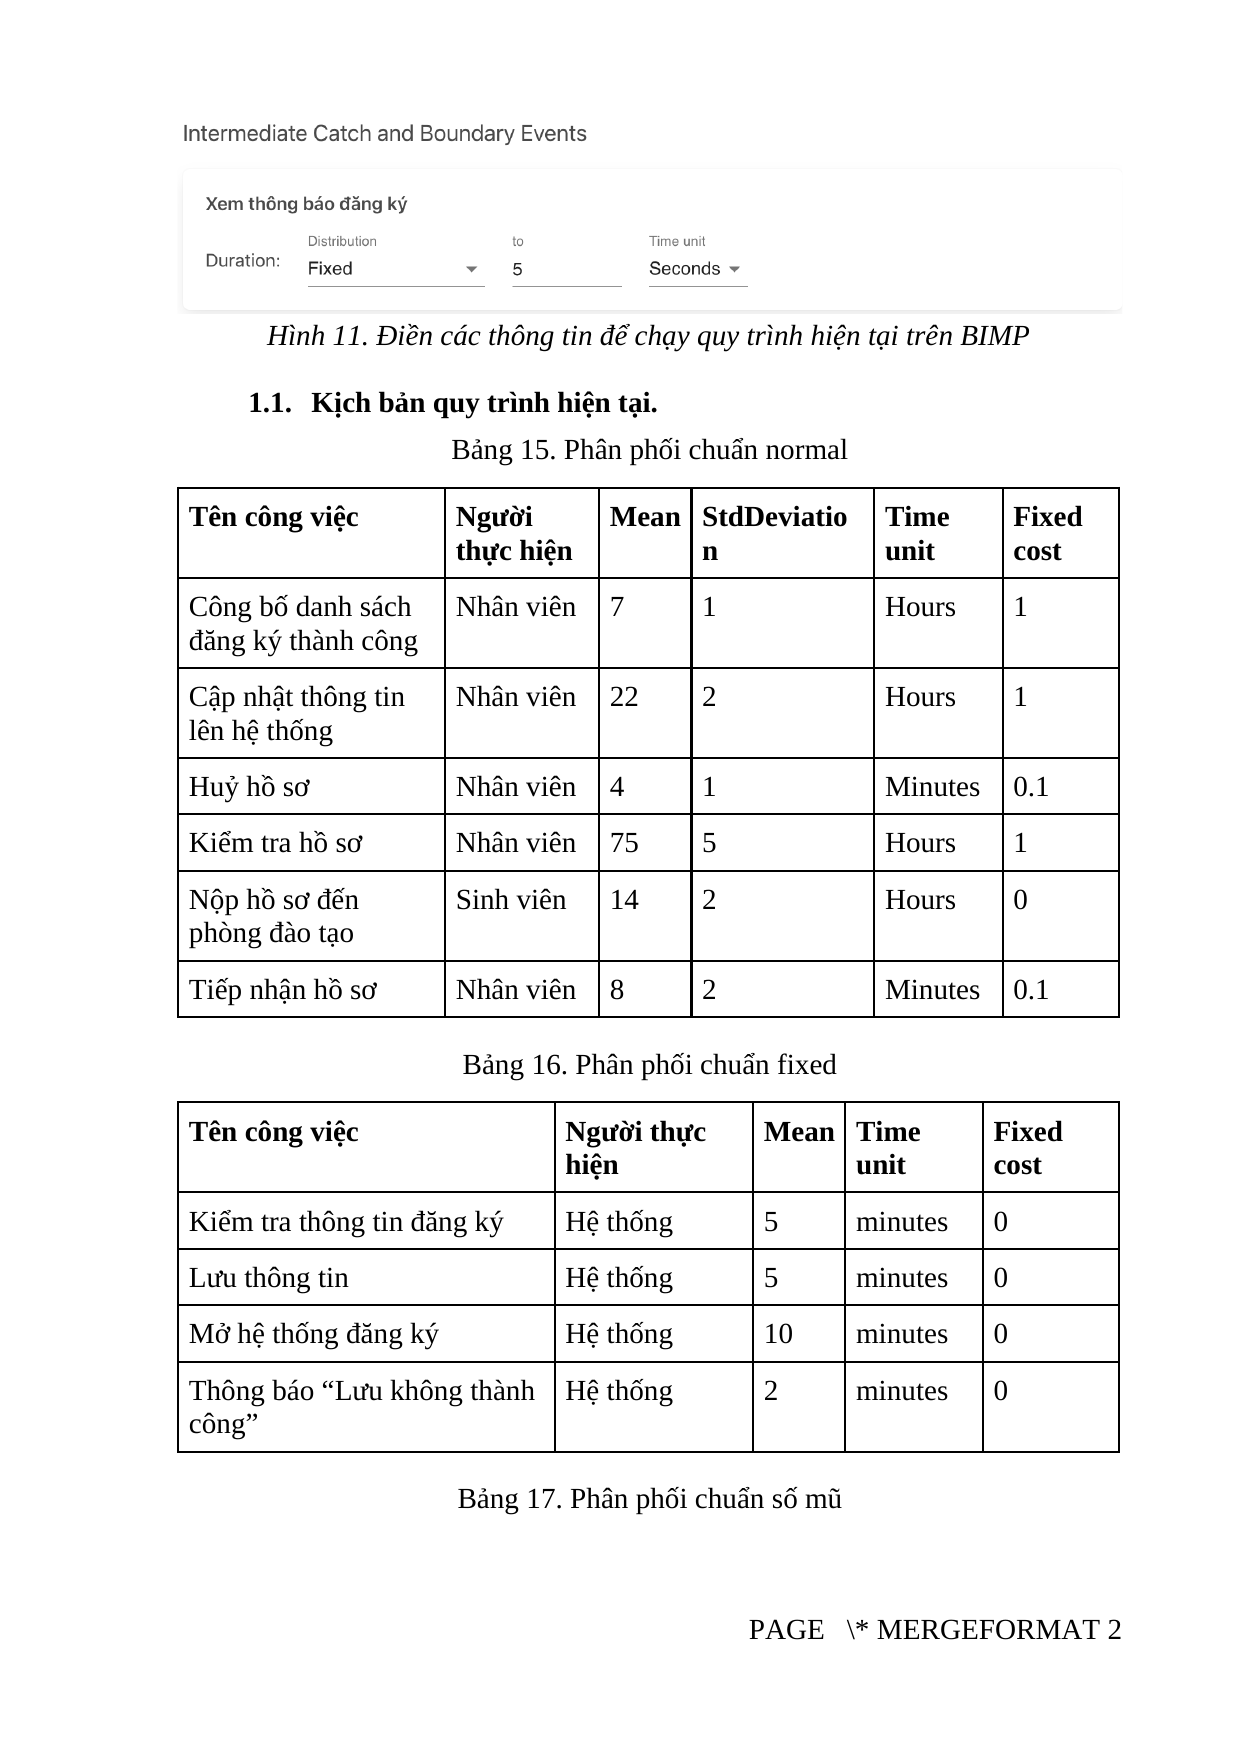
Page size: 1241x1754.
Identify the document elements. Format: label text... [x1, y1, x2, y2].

table_cell 5 [754, 1250, 844, 1304]
table_cell 14 [600, 872, 690, 959]
table_cell 8 [600, 962, 690, 1016]
subtitle Kịch bản quy trình hiện tại. [248, 385, 1122, 419]
table_cell 2 [693, 669, 873, 757]
table_cell minutes [846, 1250, 982, 1304]
table_cell Công bố danh sách đăng ký thành công [179, 579, 444, 667]
table_cell Minutes [875, 759, 1002, 813]
table_cell 0.1 [1004, 962, 1118, 1016]
table_cell Minutes [875, 962, 1002, 1016]
table_cell 1 [1004, 669, 1118, 757]
table_cell Hệ thống [556, 1363, 752, 1451]
table_cell 4 [600, 759, 690, 813]
picture [177, 118, 1123, 314]
table_cell Sinh viên [446, 872, 598, 959]
table_cell 0 [984, 1250, 1118, 1304]
text Bảng 15. Phân phối chuẩn normal [177, 432, 1122, 466]
table_cell Mở hệ thống đăng ký [179, 1306, 554, 1361]
table_header Tên công việc [179, 1103, 554, 1191]
table_cell Nhân viên [446, 669, 598, 757]
table_cell Hệ thống [556, 1250, 752, 1304]
table_cell Nhân viên [446, 759, 598, 813]
table_cell 2 [693, 872, 873, 959]
text Bảng 16. Phân phối chuẩn fixed [177, 1047, 1122, 1080]
table_cell 5 [754, 1193, 844, 1248]
table_cell Hours [875, 872, 1002, 959]
table_header Tên công việc [179, 489, 444, 577]
table_cell Tiếp nhận hồ sơ [179, 962, 444, 1016]
table_cell 1 [693, 579, 873, 667]
table_cell Nhân viên [446, 962, 598, 1016]
table_cell 1 [1004, 579, 1118, 667]
table_cell minutes [846, 1363, 982, 1451]
table_header Time unit [875, 489, 1002, 577]
table_header StdDeviation [693, 489, 873, 577]
table_cell minutes [846, 1306, 982, 1361]
table_cell Hệ thống [556, 1306, 752, 1361]
table_cell 1 [693, 759, 873, 813]
table_header Fixed cost [1004, 489, 1118, 577]
text Hình 11. Điền các thông tin để chạy quy trình hiện tại trên BIMP [177, 318, 1122, 352]
table_cell 22 [600, 669, 690, 757]
table_cell Hours [875, 815, 1002, 869]
table_cell Nộp hồ sơ đến phòng đào tạo [179, 872, 444, 959]
table_cell Hệ thống [556, 1193, 752, 1248]
table_cell 2 [693, 962, 873, 1016]
table_header Fixed cost [984, 1103, 1118, 1191]
table_cell Huỷ hồ sơ [179, 759, 444, 813]
text Bảng 17. Phân phối chuẩn số mũ [177, 1481, 1122, 1515]
table_cell 0.1 [1004, 759, 1118, 813]
table_header Người thực hiện [556, 1103, 752, 1191]
table_cell 0 [984, 1363, 1118, 1451]
table_cell Hours [875, 579, 1002, 667]
table_header Mean [754, 1103, 844, 1191]
table_cell Kiểm tra thông tin đăng ký [179, 1193, 554, 1248]
table_cell 10 [754, 1306, 844, 1361]
table_cell minutes [846, 1193, 982, 1248]
table_cell Nhân viên [446, 815, 598, 869]
table_header Time unit [846, 1103, 982, 1191]
table_cell Cập nhật thông tin lên hệ thống [179, 669, 444, 757]
table_cell Thông báo “Lưu không thành công” [179, 1363, 554, 1451]
table_header Người thực hiện [446, 489, 598, 577]
table_header Mean [600, 489, 690, 577]
table_cell 2 [754, 1363, 844, 1451]
table_cell Hours [875, 669, 1002, 757]
table_cell 5 [693, 815, 873, 869]
table_cell 0 [984, 1193, 1118, 1248]
table_cell 75 [600, 815, 690, 869]
table_cell Nhân viên [446, 579, 598, 667]
table_cell Kiểm tra hồ sơ [179, 815, 444, 869]
table_cell 0 [984, 1306, 1118, 1361]
table_cell 7 [600, 579, 690, 667]
table_cell Lưu thông tin [179, 1250, 554, 1304]
table_cell 0 [1004, 872, 1118, 959]
table_cell 1 [1004, 815, 1118, 869]
